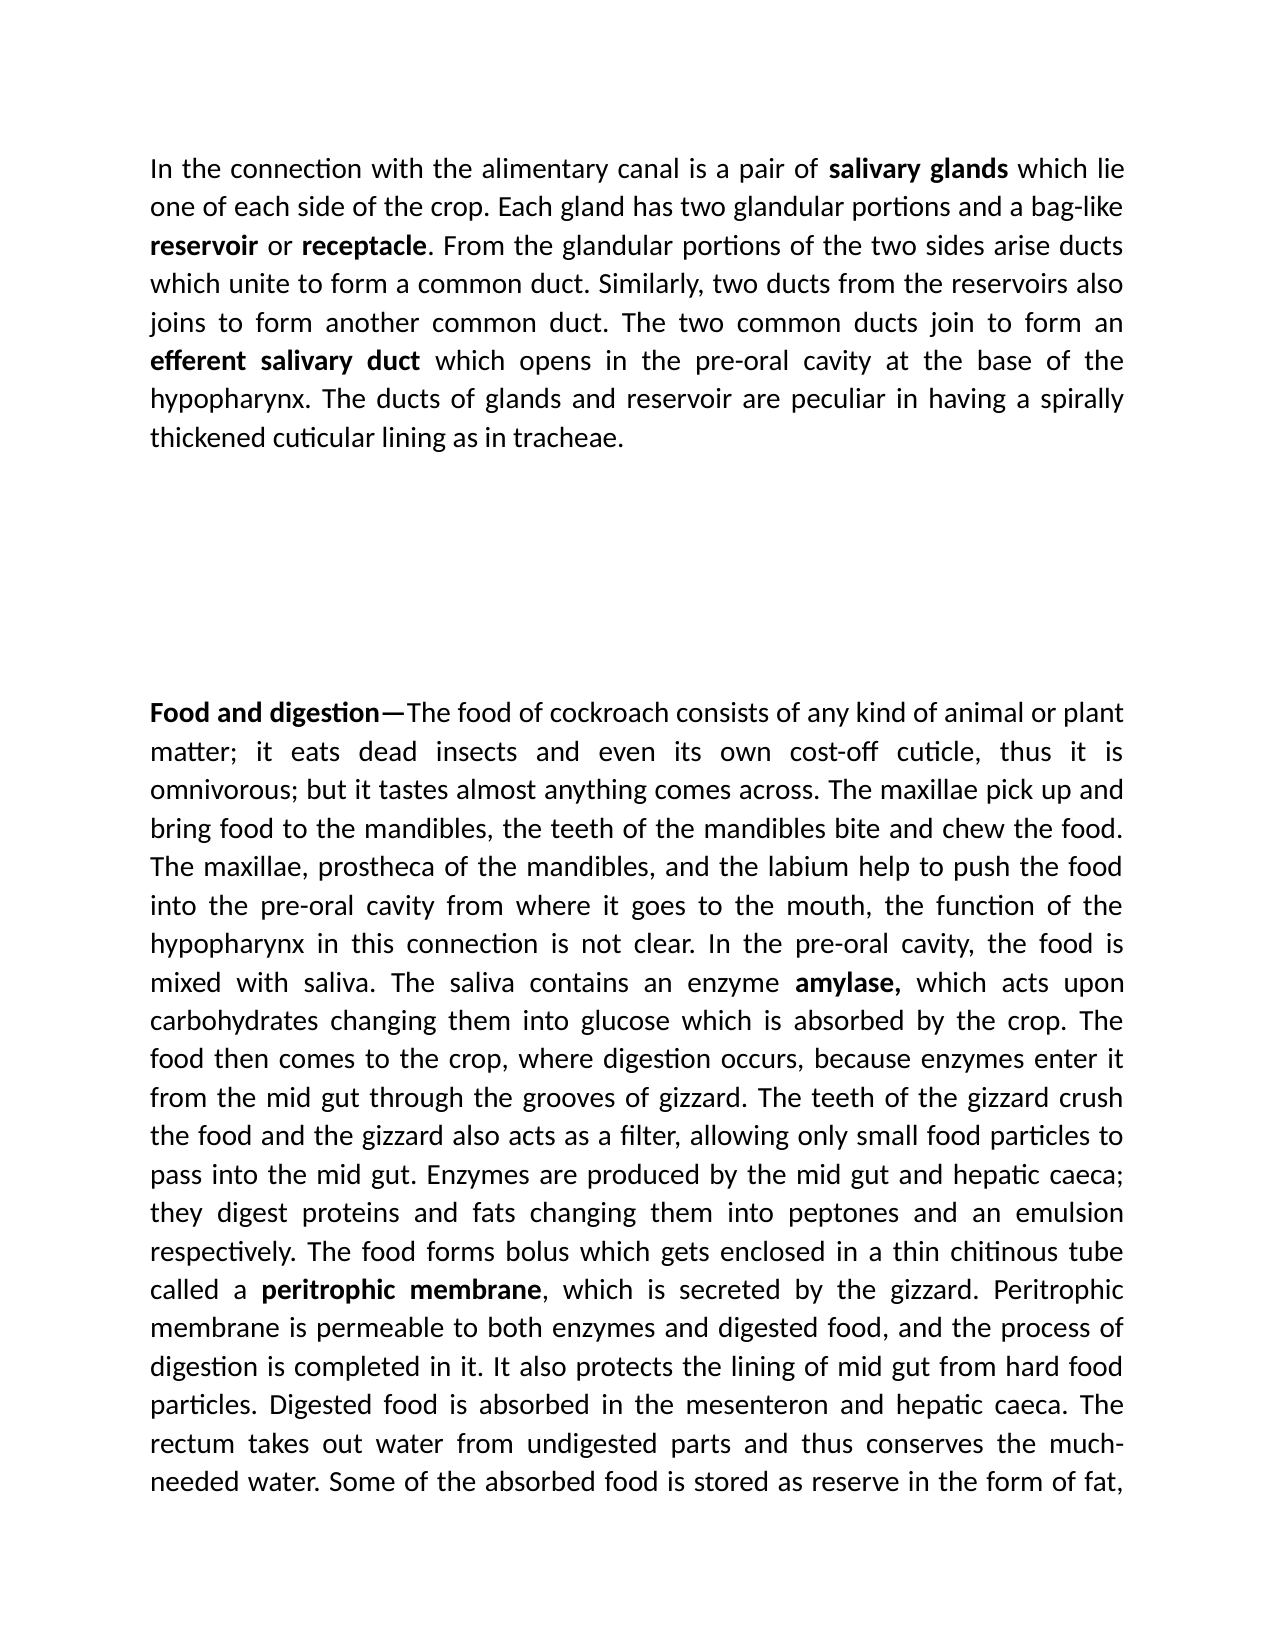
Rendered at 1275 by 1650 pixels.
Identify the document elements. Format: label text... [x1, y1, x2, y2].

text In the connection with the alimentary canal is a pair of salivary glands which lie one of each side of the crop. Each gland has two glandular portions and a bag-like reservoir or receptacle. From the glandular portions of the two sides arise ducts which unite to form a common duct. Similarly, two ducts from the reservoirs also joins to form another common duct. The two common ducts join to form an efferent salivary duct which opens in the pre-oral cavity at the base of the hypopharynx. The ducts of glands and reservoir are peculiar in having a spirally thickened cuticular lining as in tracheae. [150, 150, 1125, 455]
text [150, 694, 1125, 1499]
